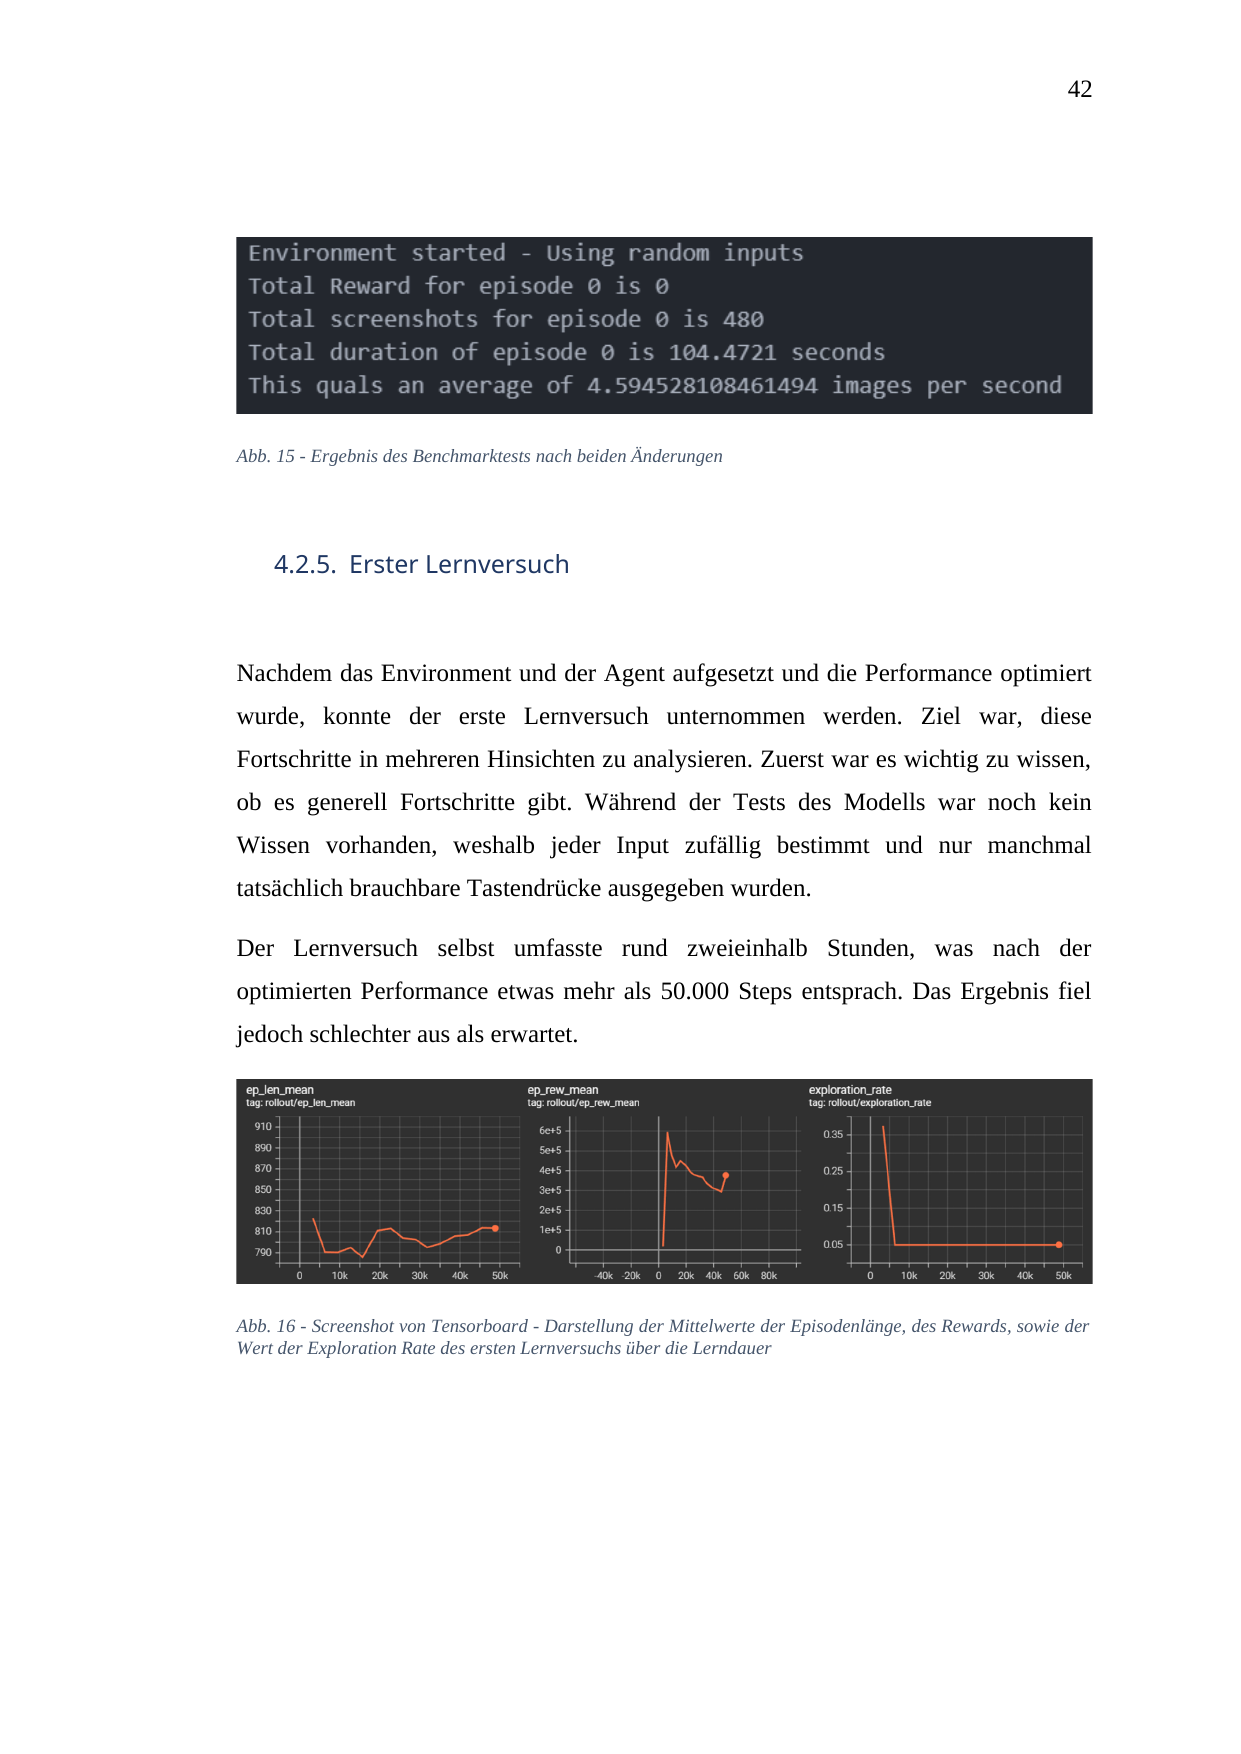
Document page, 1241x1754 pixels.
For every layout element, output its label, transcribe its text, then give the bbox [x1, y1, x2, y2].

subtitle Erster Lernversuch [274, 547, 1092, 581]
picture [236, 1079, 1093, 1284]
text Nachdem das Environment und der Agent aufgesetzt und die Performance optimiert wurde, konnte der erste Lernversuch unternommen werden. Ziel war, diese Fortschritte in mehreren Hinsichten zu analysieren. Zuerst war es wichtig zu wissen, ob es generell Fortschritte gibt. Während der Tests des Modells war noch kein Wissen vorhanden, weshalb jeder Input zufällig bestimmt und nur manchmal tatsächlich brauchbare Tastendrücke ausgegeben wurden. [236, 658, 1092, 902]
text Abb. 15 - Ergebnis des Benchmarktests nach beiden Änderungen [236, 445, 1092, 466]
text Abb. 16 - Screenshot von Tensorboard - Darstellung der Mittelwerte der Episodenlänge, des Rewards, sowie der Wert der Exploration Rate des ersten Lernversuchs über die Lerndauer [236, 1315, 1092, 1358]
picture [236, 237, 1093, 414]
text Der Lernversuch selbst umfasste rund zweieinhalb Stunden, was nach der optimierten Performance etwas mehr als 50.000 Steps entsprach. Das Ergebnis fiel jedoch schlechter aus als erwartet. [236, 933, 1092, 1048]
